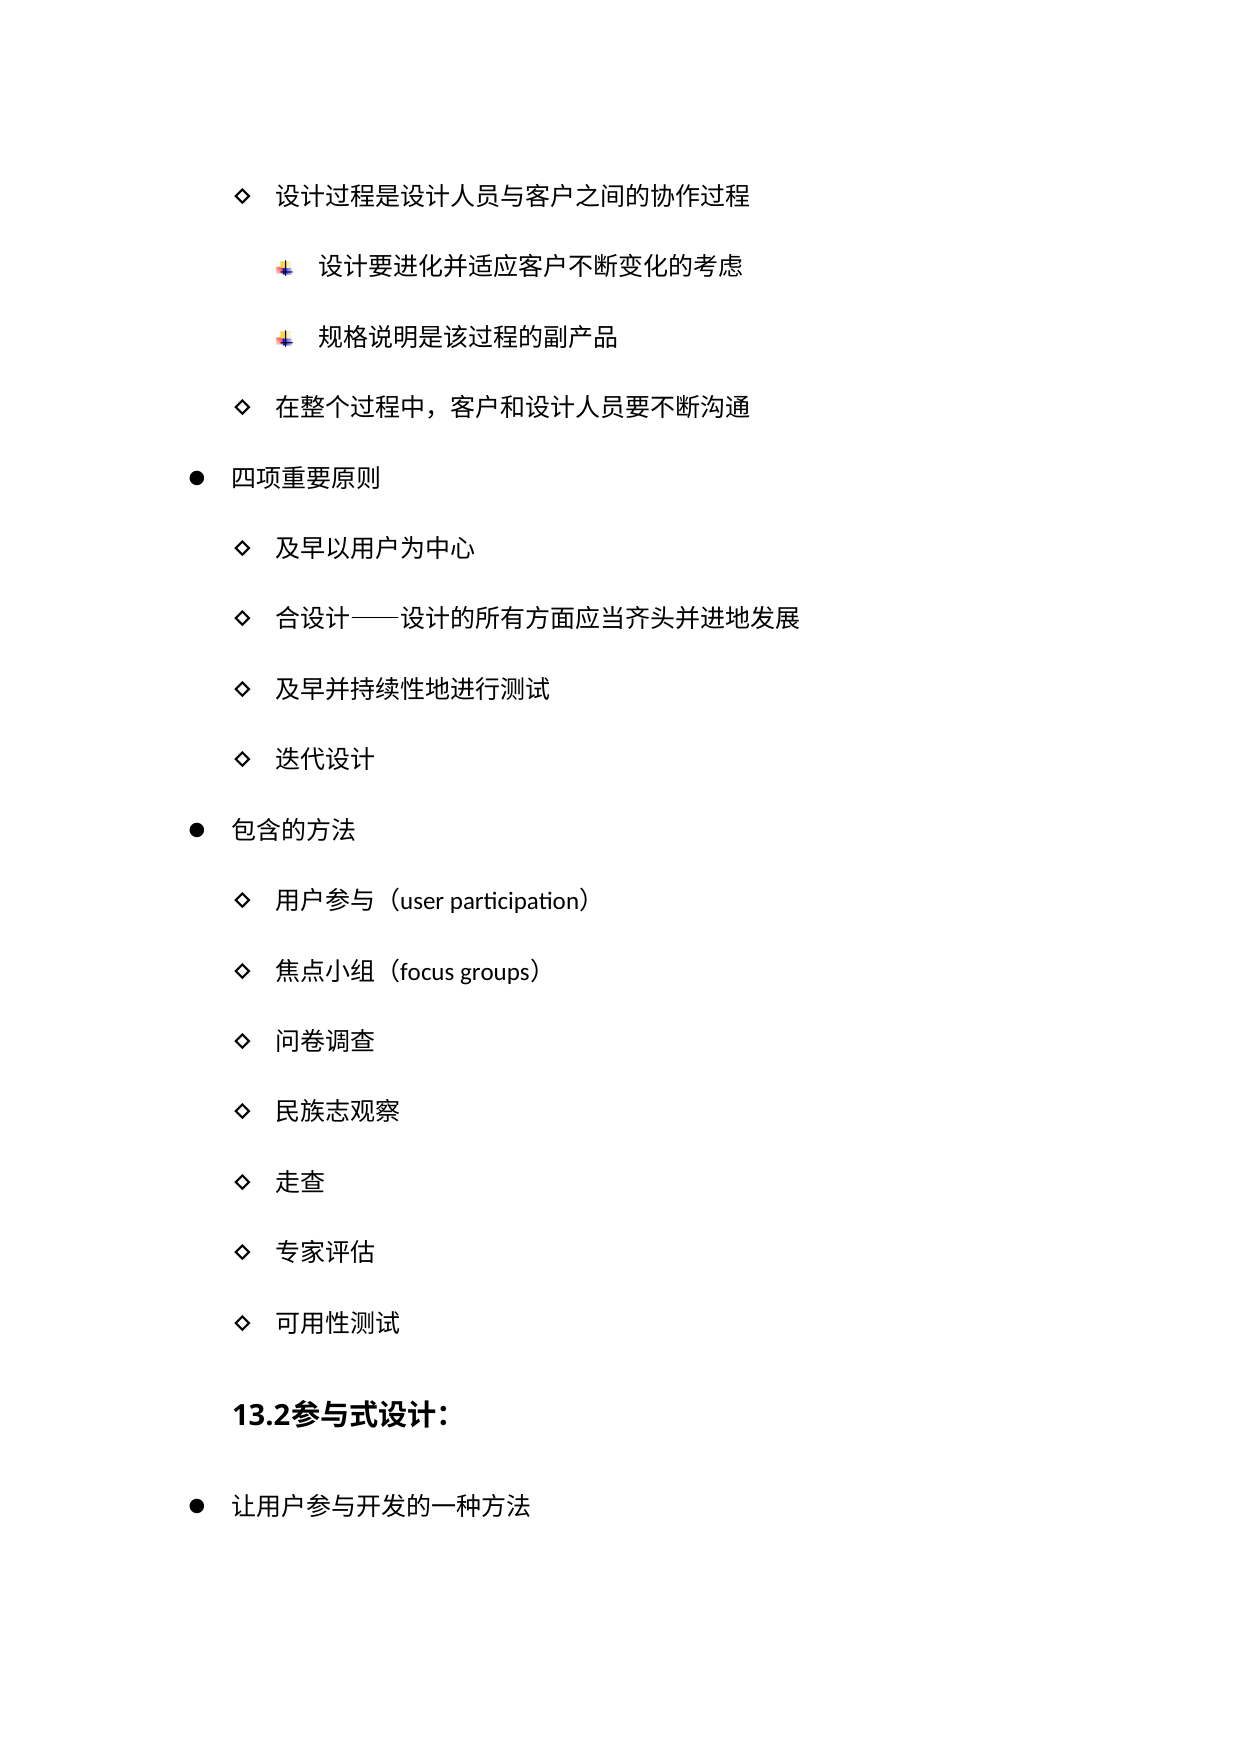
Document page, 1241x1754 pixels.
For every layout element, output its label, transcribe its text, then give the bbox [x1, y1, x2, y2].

list 包含的方法 [187, 796, 1053, 861]
list 走查 [231, 1148, 1053, 1213]
list 焦点小组（focus groups） [231, 937, 1053, 1002]
list 让用户参与开发的一种方法 [187, 1472, 1053, 1537]
list 问卷调查 [231, 1007, 1053, 1072]
list 设计过程是设计人员与客户之间的协作过程 [231, 162, 1053, 227]
list 规格说明是该过程的副产品 [275, 303, 1053, 368]
list 及早并持续性地进行测试 [231, 655, 1053, 720]
list 四项重要原则 [187, 444, 1053, 509]
list 民族志观察 [231, 1077, 1053, 1142]
subtitle 参与式设计： [232, 1380, 1053, 1445]
list 专家评估 [231, 1218, 1053, 1283]
list 合设计——设计的所有方面应当齐头并进地发展 [231, 584, 1053, 649]
list 设计要进化并适应客户不断变化的考虑 [275, 232, 1053, 297]
list 在整个过程中，客户和设计人员要不断沟通 [231, 373, 1053, 438]
list 迭代设计 [231, 725, 1053, 790]
list 用户参与（user participation） [231, 866, 1053, 931]
list 及早以用户为中心 [231, 514, 1053, 579]
list 可用性测试 [231, 1289, 1053, 1354]
picture [276, 259, 293, 276]
picture [276, 329, 293, 347]
